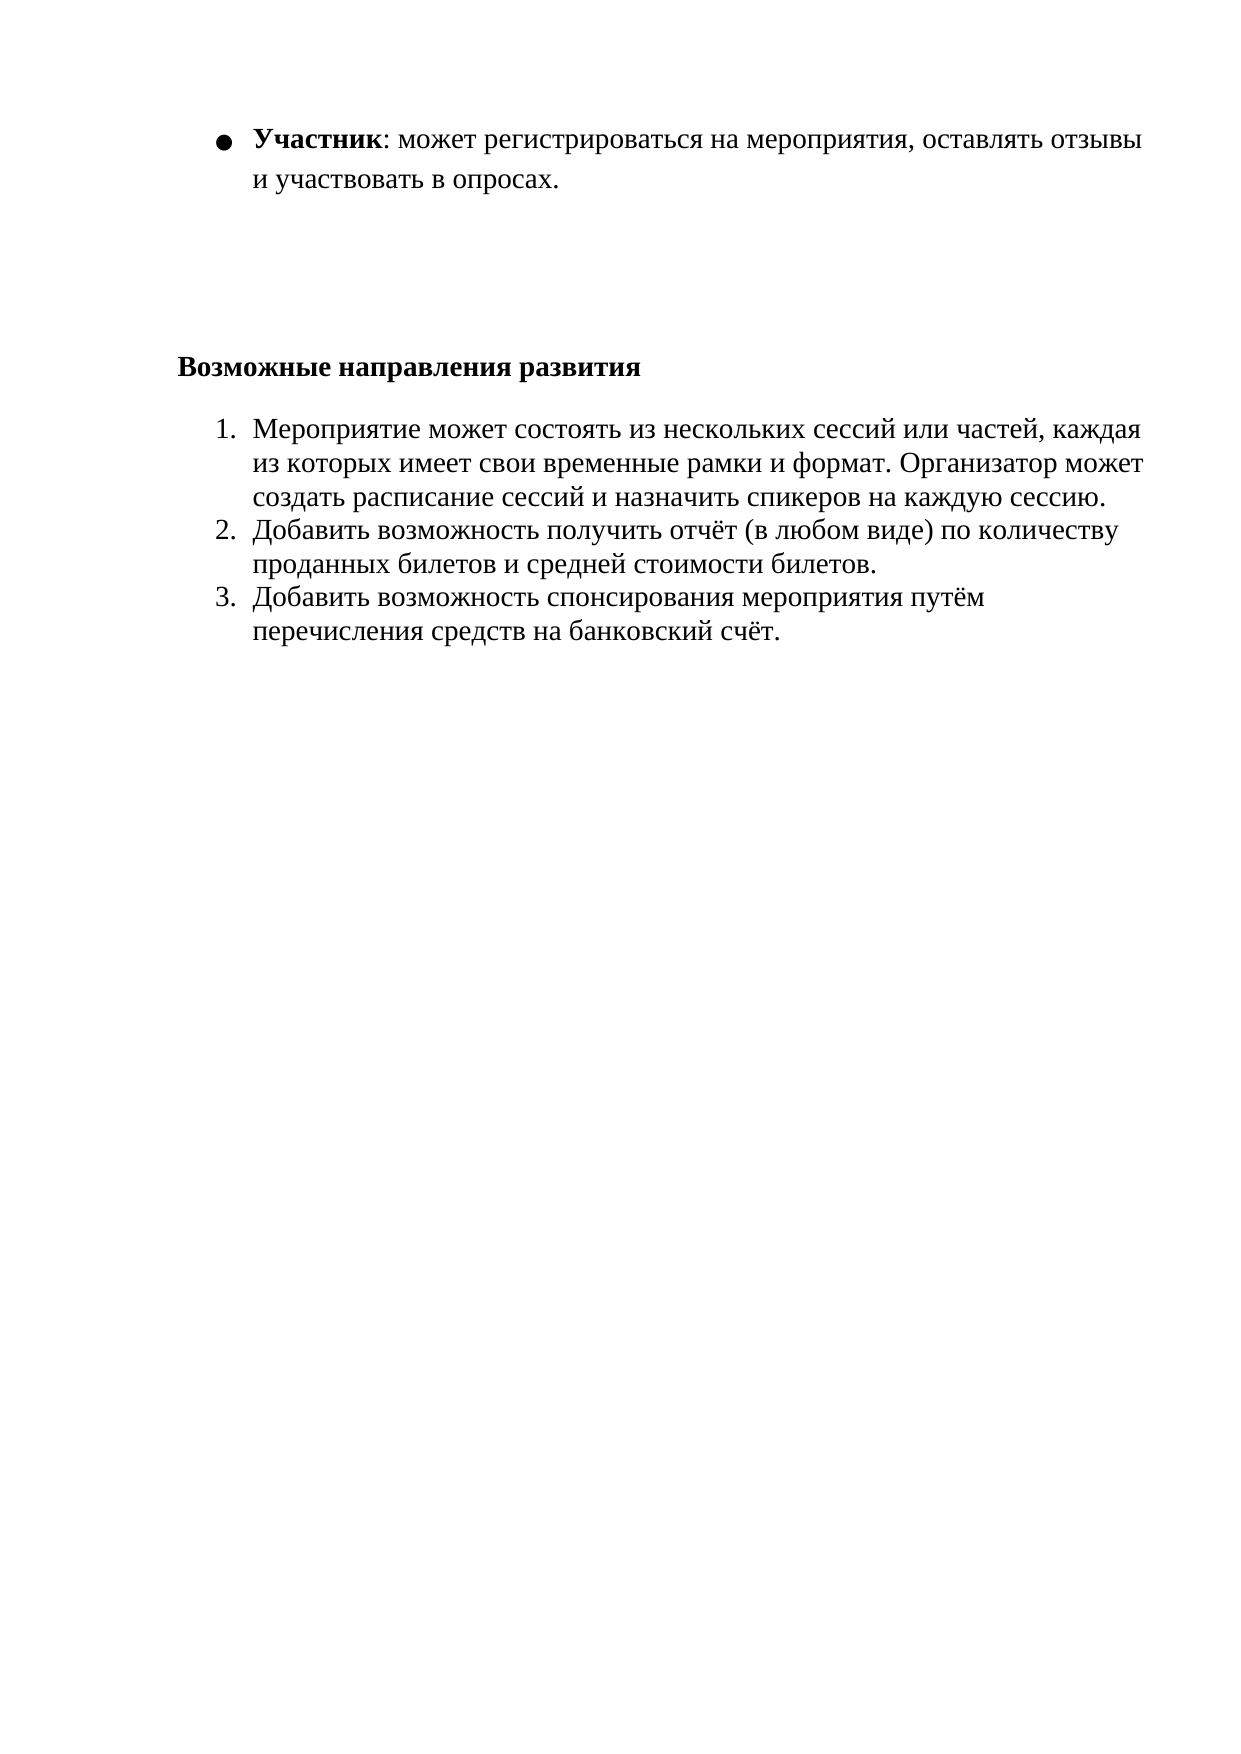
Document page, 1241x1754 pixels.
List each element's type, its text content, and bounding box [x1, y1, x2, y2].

list Мероприятие может состоять из нескольких сессий или частей, каждая из которых имеет свои временные рамки и формат. Организатор может создать расписание сессий и назначить спикеров на каждую сессию. [215, 412, 1152, 512]
list Добавить возможность спонсирования мероприятия путём перечисления средств на банковский счёт. [215, 579, 1152, 646]
text Возможные направления развития [177, 349, 1152, 382]
list Участник: может регистрироваться на мероприятия, оставлять отзывы и участвовать в опросах. [215, 118, 1152, 194]
list Добавить возможность получить отчёт (в любом виде) по количеству проданных билетов и средней стоимости билетов. [215, 512, 1152, 579]
